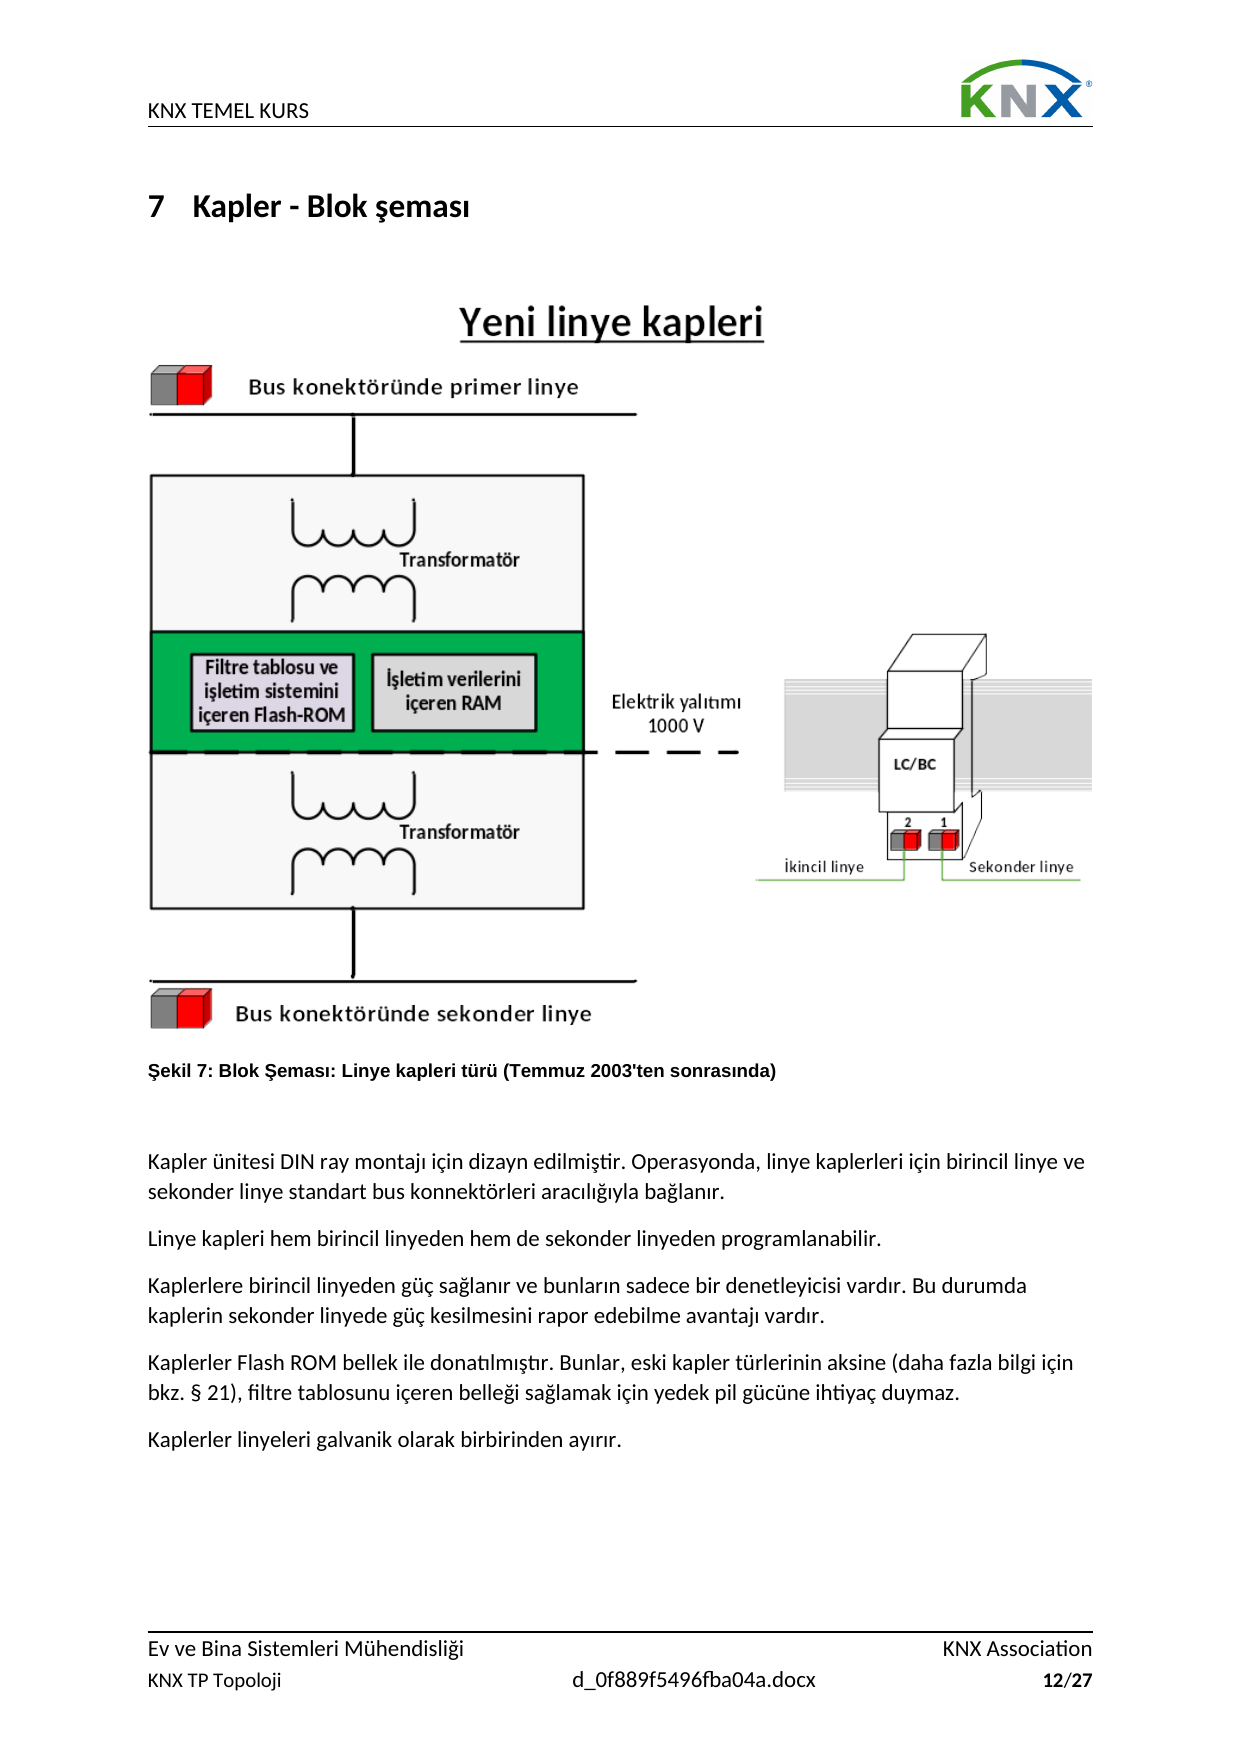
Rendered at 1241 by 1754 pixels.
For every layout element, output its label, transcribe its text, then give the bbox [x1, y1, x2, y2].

picture [960, 59, 1093, 119]
text Kaplerler Flash ROM bellek ile donatılmıştır. Bunlar, eski kapler türlerinin aksine (daha fazla bilgi için bkz. § 21), filtre tablosunu içeren belleği sağlamak için yedek pil gücüne ihtiyaç duymaz. [148, 1348, 1092, 1406]
text Kaplerlere birincil linyeden güç sağlanır ve bunların sadece bir denetleyicisi vardır. Bu durumda kaplerin sekonder linyede güç kesilmesini rapor edebilme avantajı vardır. [148, 1271, 1092, 1329]
text Şekil 7: Blok Şeması: Linye kapleri türü (Temmuz 2003'ten sonrasında) [148, 1060, 1092, 1082]
text Kaplerler linyeleri galvanik olarak birbirinden ayırır. [148, 1425, 1092, 1453]
subtitle Kapler - Blok şeması [148, 184, 1092, 225]
text Linye kapleri hem birincil linyeden hem de sekonder linyeden programlanabilir. [148, 1224, 1092, 1252]
text Kapler ünitesi DIN ray montajı için dizayn edilmiştir. Operasyonda, linye kaplerleri için birincil linye ve sekonder linye standart bus konnektörleri aracılığıyla bağlanır. [148, 1147, 1092, 1205]
